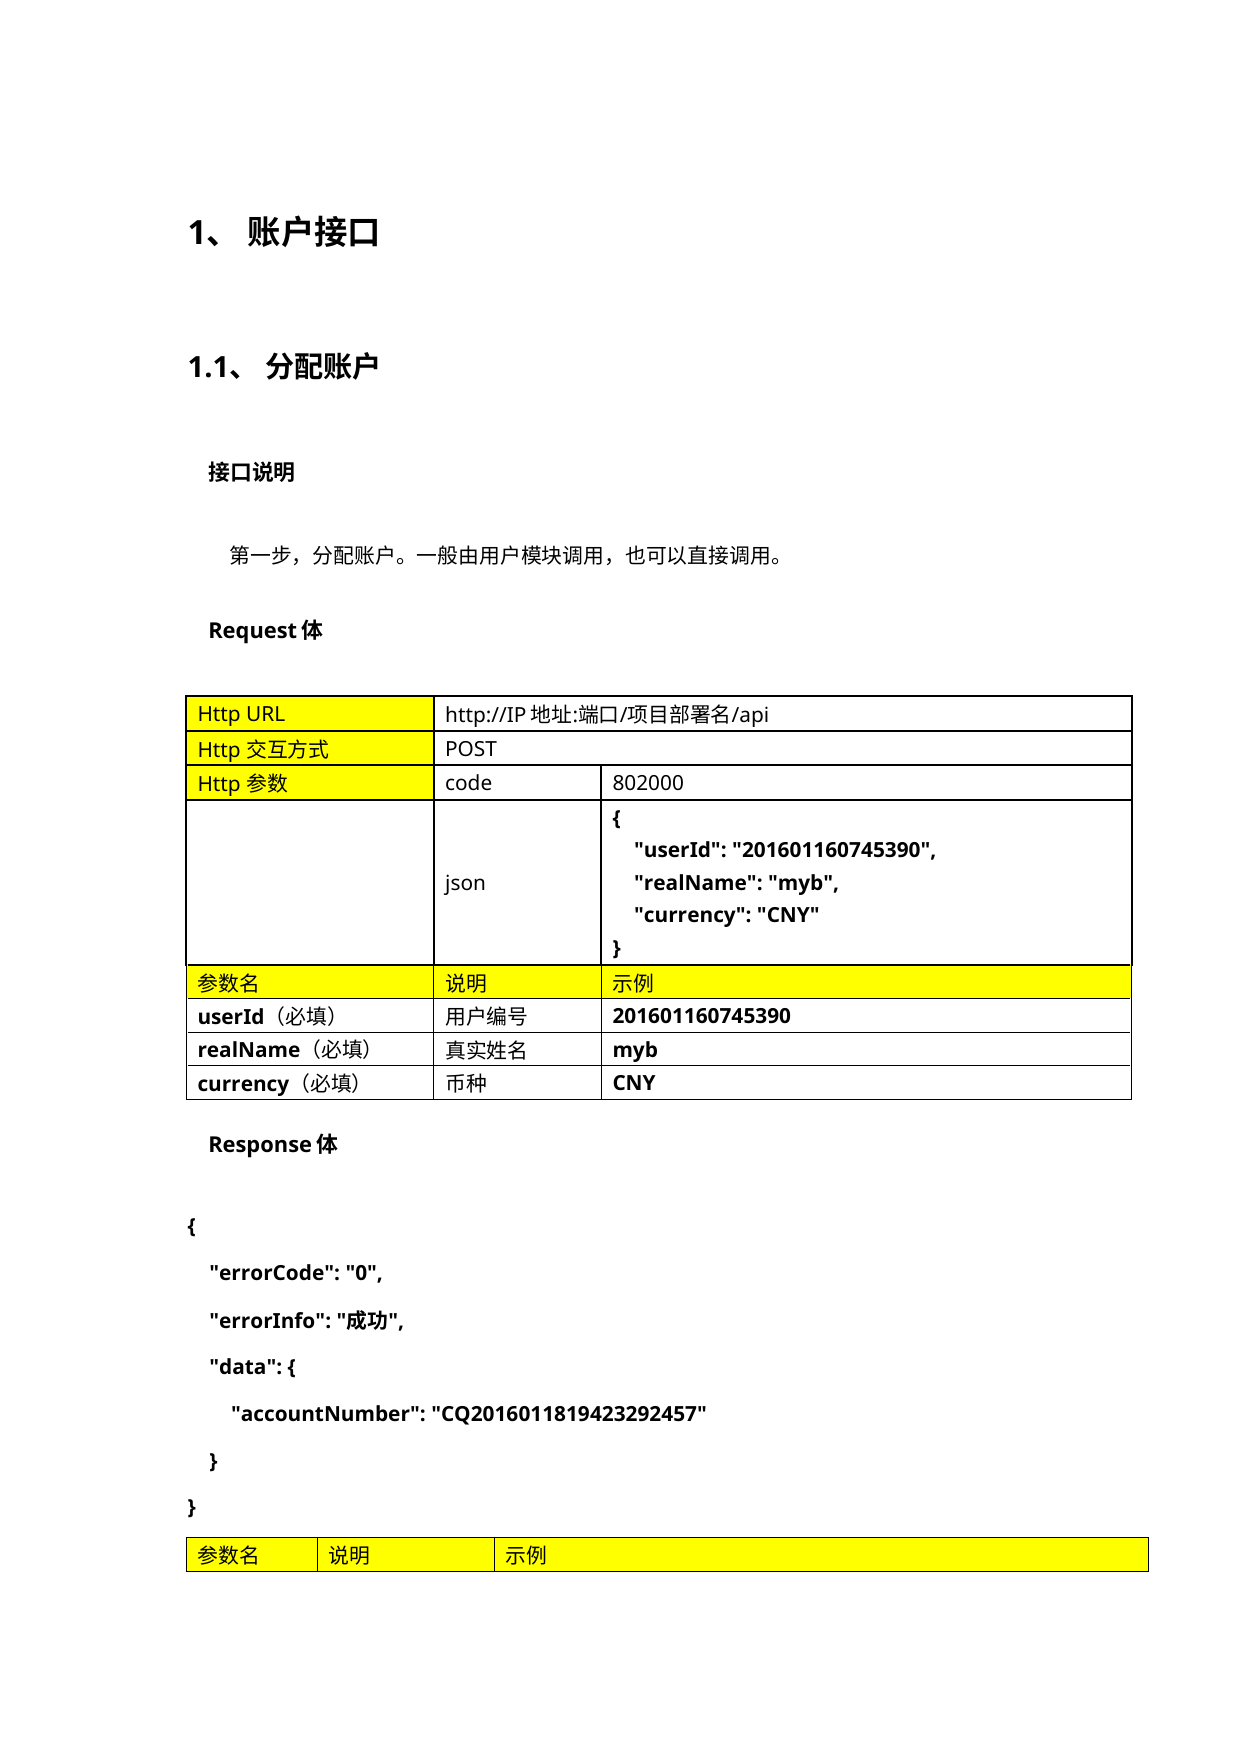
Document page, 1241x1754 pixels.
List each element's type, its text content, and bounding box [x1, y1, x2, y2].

subtitle 接口说明 [202, 455, 1053, 488]
table_cell CNY [602, 1065, 1131, 1099]
table_cell realName（必填） [187, 1033, 433, 1065]
table_cell 802000 [602, 766, 1131, 799]
table_header 参数名 [187, 1538, 317, 1571]
table_cell { "userId": "201601160745390", "realName": "myb", "currency": "CNY" } [602, 801, 1131, 963]
table_cell 币种 [434, 1066, 601, 1099]
table_cell POST [435, 732, 1131, 764]
text } [187, 1444, 1053, 1476]
table_header http://IP地址:端口/项目部署名/api [435, 697, 1131, 730]
table_cell [187, 801, 433, 963]
table_cell currency（必填） [187, 1066, 433, 1099]
table_cell 201601160745390 [602, 998, 1131, 1032]
text "accountNumber": "CQ2016011819423292457" [187, 1397, 1053, 1430]
table_cell 说明 [434, 966, 601, 998]
table_cell 参数名 [187, 965, 433, 998]
text "errorInfo": "成功", [187, 1303, 1053, 1335]
subtitle Response体 [202, 1127, 1053, 1159]
text "data": { [187, 1351, 1053, 1383]
table_cell Http 参数 [187, 766, 433, 799]
table_cell 真实姓名 [434, 1033, 601, 1065]
table_header Http URL [187, 697, 433, 730]
table_header 示例 [495, 1538, 1148, 1571]
text { [187, 1209, 1053, 1242]
text } [187, 1491, 1053, 1523]
subtitle 账户接口 [187, 197, 1053, 262]
text 第一步，分配账户。一般由用户模块调用，也可以直接调用。 [187, 538, 1053, 570]
table_cell myb [602, 1032, 1131, 1065]
table_cell code [435, 766, 600, 799]
subtitle Request体 [202, 612, 1053, 645]
table_cell 示例 [602, 964, 1131, 998]
table_cell json [435, 801, 600, 963]
text "errorCode": "0", [187, 1256, 1053, 1289]
table_header 说明 [318, 1538, 494, 1571]
table_cell userId（必填） [187, 999, 433, 1032]
table_cell 用户编号 [434, 999, 601, 1032]
table_cell Http 交互方式 [187, 732, 433, 764]
subtitle 分配账户 [187, 332, 1053, 397]
